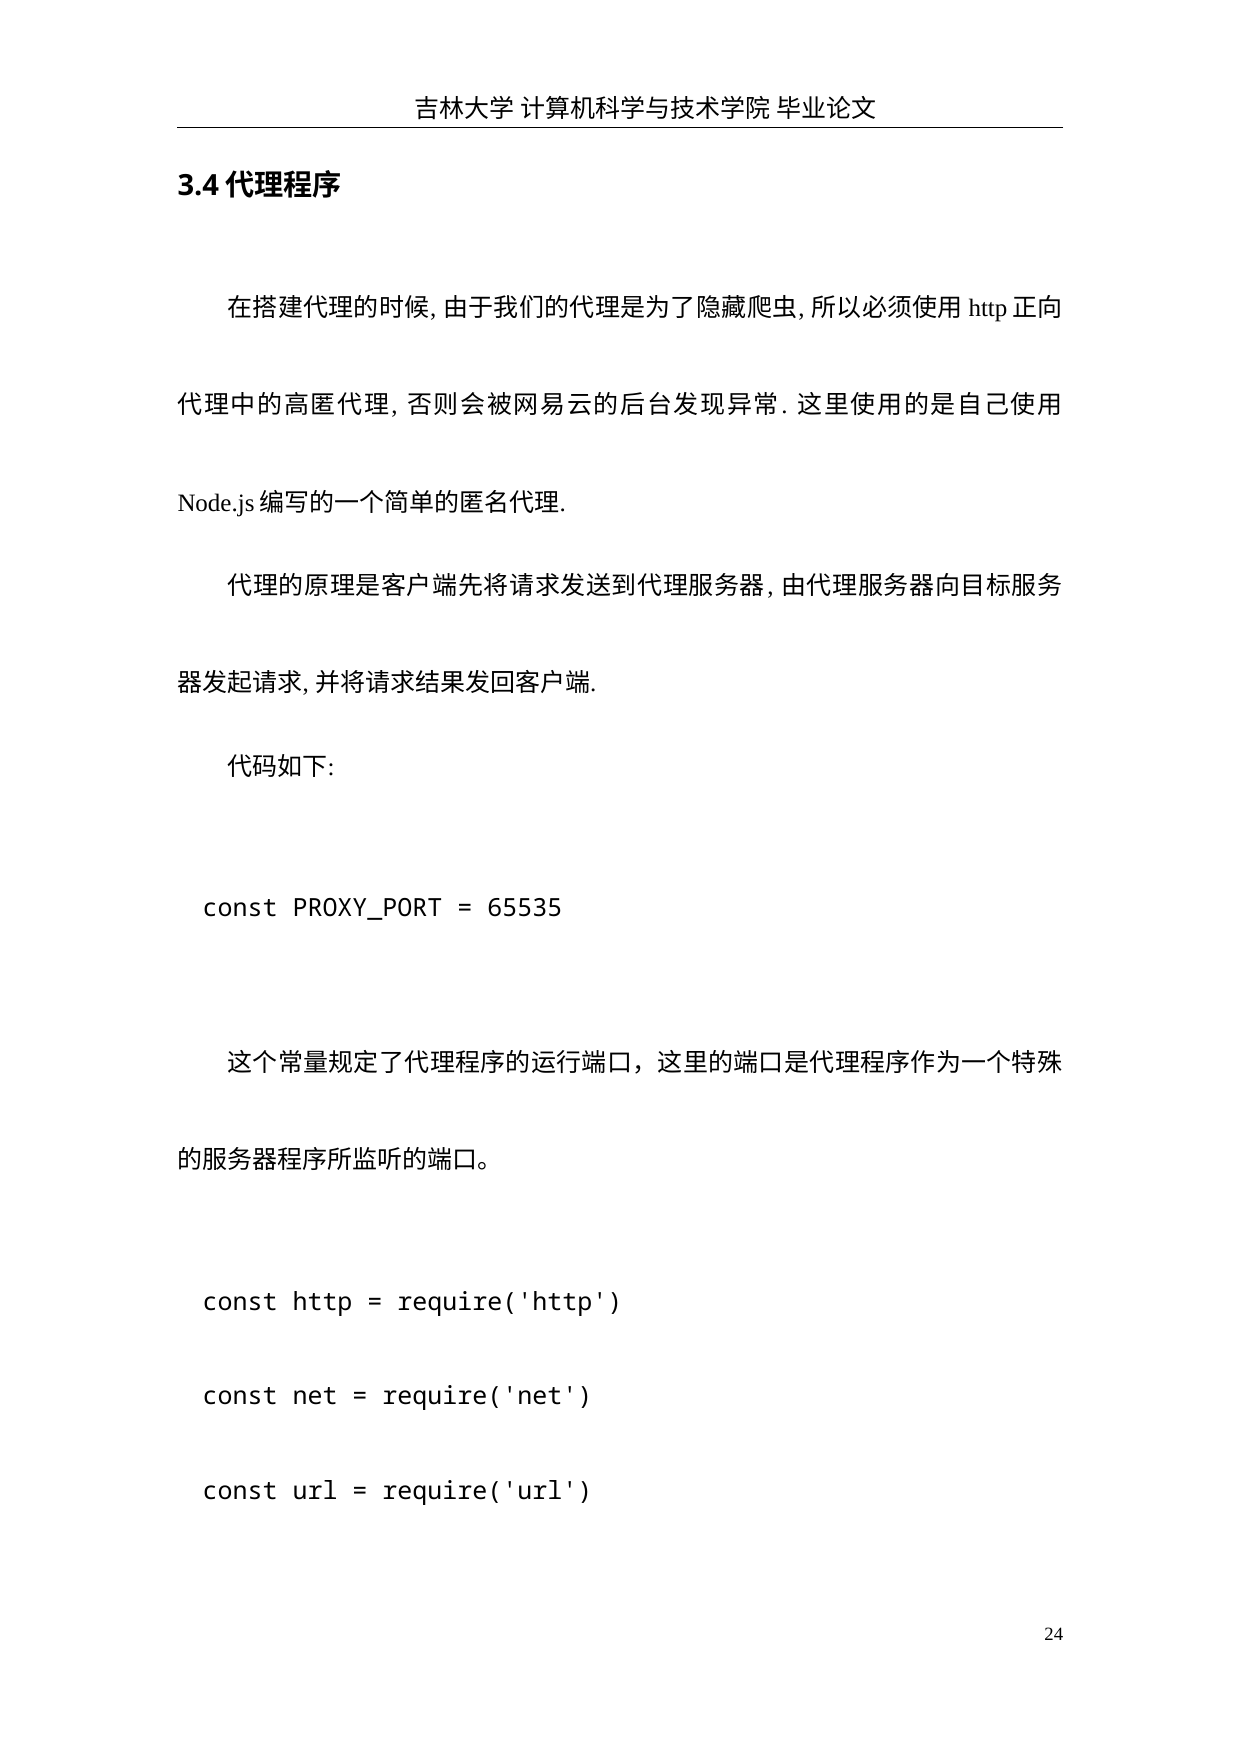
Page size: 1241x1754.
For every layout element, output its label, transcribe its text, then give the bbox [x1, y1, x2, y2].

subtitle 3.4代理程序 [177, 150, 1063, 215]
text 代理的原理是客户端先将请求发送到代理服务器, 由代理服务器向目标服务器发起请求, 并将请求结果发回客户端. [177, 551, 1063, 713]
text const net = require('net') [177, 1362, 1063, 1427]
text const PROXY_PORT = 65535 [177, 874, 1063, 939]
text const http = require('http') [177, 1268, 1063, 1333]
text 在搭建代理的时候, 由于我们的代理是为了隐藏爬虫, 所以必须使用http正向代理中的高匿代理, 否则会被网易云的后台发现异常. 这里使用的是自己使用Node.js编写的一个简单的匿名代理. [177, 273, 1063, 533]
text 代码如下: [177, 732, 1063, 797]
text 这个常量规定了代理程序的运行端口，这里的端口是代理程序作为一个特殊的服务器程序所监听的端口。 [177, 1028, 1063, 1191]
text const url = require('url') [177, 1457, 1063, 1522]
